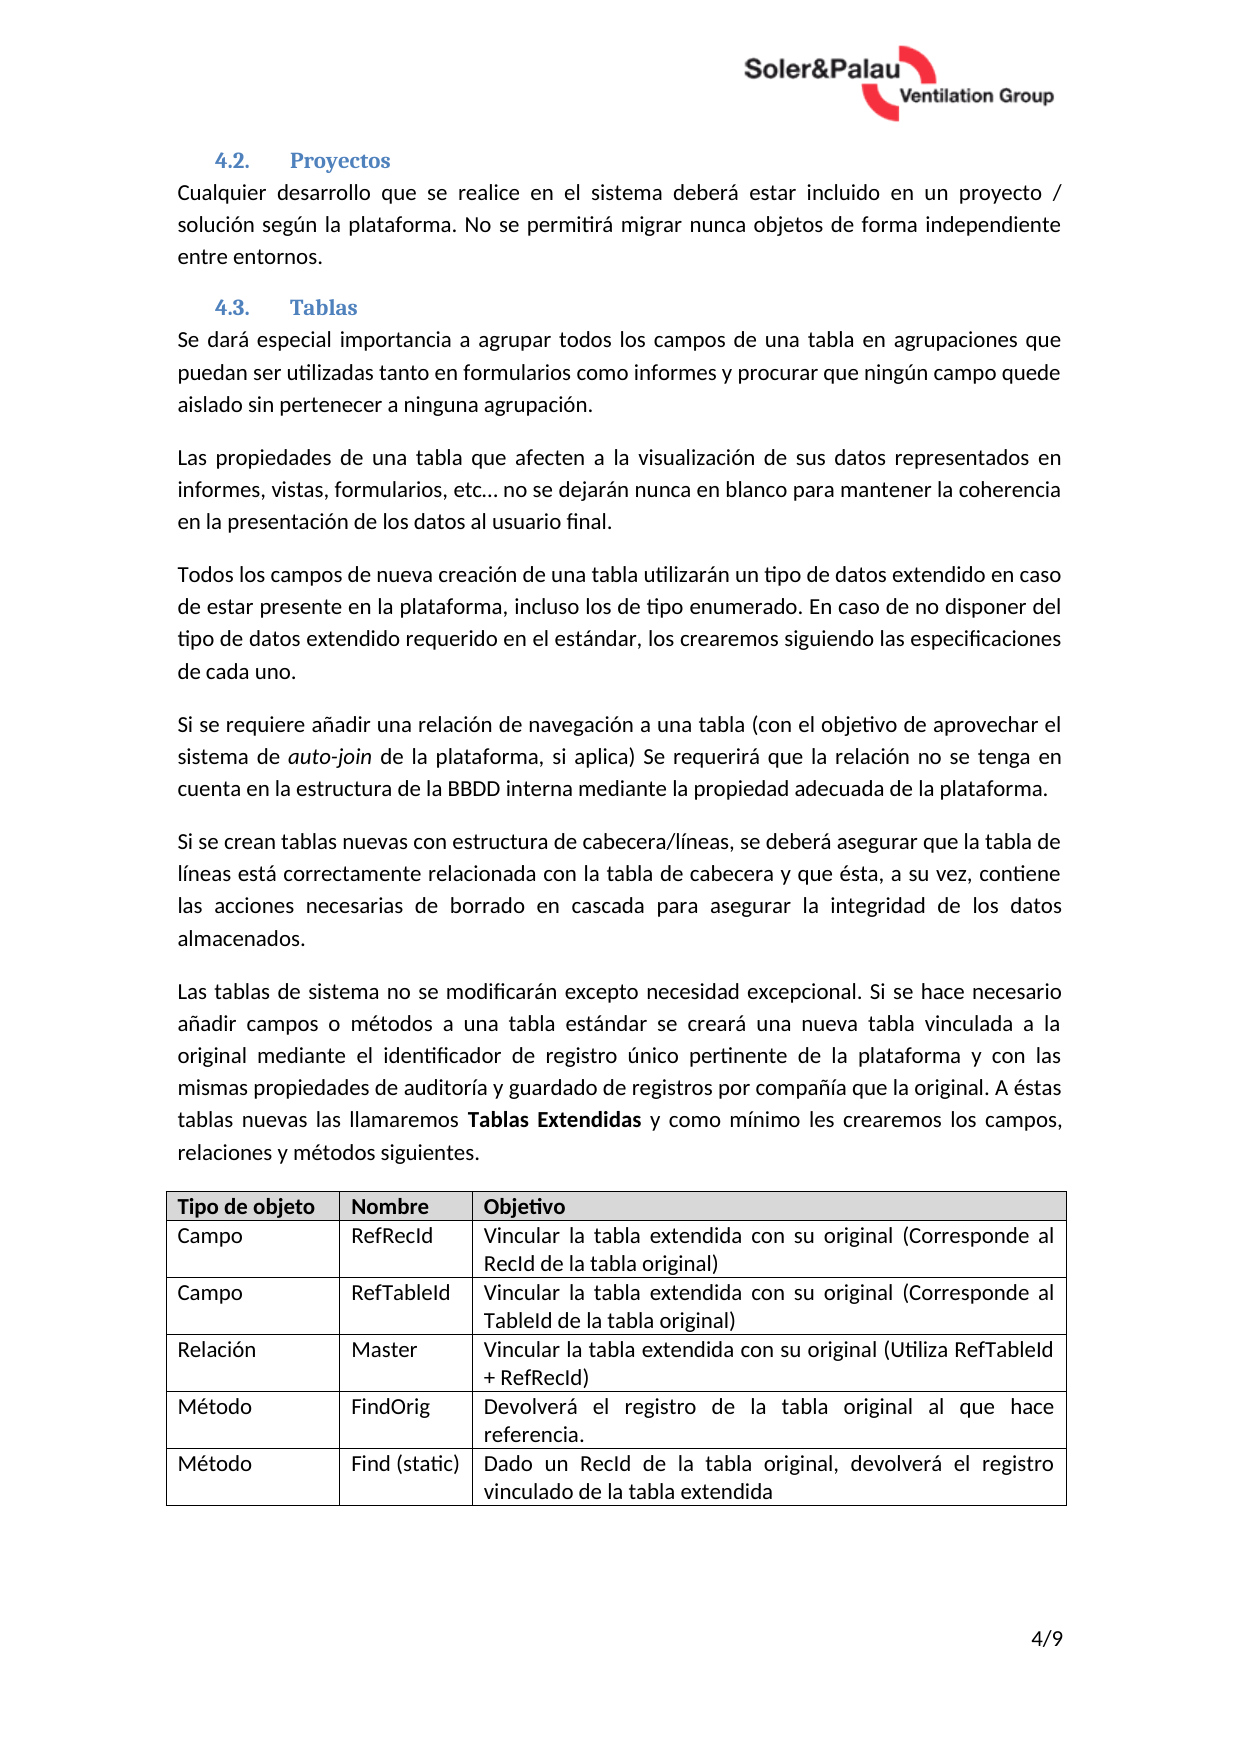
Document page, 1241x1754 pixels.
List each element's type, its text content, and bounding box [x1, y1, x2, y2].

table_cell RefRecId [340, 1221, 472, 1277]
text Las propiedades de una tabla que afecten a la visualización de sus datos representados en informes, vistas, formularios, etc… no se dejarán nunca en blanco para mantener la coherencia en la presentación de los datos al usuario final. [177, 443, 1063, 535]
table_cell Dado un RecId de la tabla original, devolverá el registro vinculado de la tabla extendida [473, 1449, 1066, 1505]
text Todos los campos de nueva creación de una tabla utilizarán un tipo de datos extendido en caso de estar presente en la plataforma, incluso los de tipo enumerado. En caso de no disponer del tipo de datos extendido requerido en el estándar, los crearemos siguiendo las especificaciones de cada uno. [177, 560, 1063, 685]
table_cell Campo [167, 1221, 339, 1277]
table_cell Find (static) [340, 1449, 472, 1505]
text Se dará especial importancia a agrupar todos los campos de una tabla en agrupaciones que puedan ser utilizadas tanto en formularios como informes y procurar que ningún campo quede aislado sin pertenecer a ninguna agrupación. [177, 325, 1063, 418]
table_cell Campo [167, 1278, 339, 1334]
subtitle Proyectos [215, 148, 1063, 174]
table_header Nombre [340, 1192, 472, 1220]
table_header Objetivo [473, 1192, 1066, 1220]
table_cell Relación [167, 1335, 339, 1391]
text Si se crean tablas nuevas con estructura de cabecera/líneas, se deberá asegurar que la tabla de líneas está correctamente relacionada con la tabla de cabecera y que ésta, a su vez, contiene las acciones necesarias de borrado en cascada para asegurar la integridad de los datos almacenados. [177, 827, 1063, 952]
table_cell Método [167, 1392, 339, 1448]
table_cell Método [167, 1449, 339, 1505]
text Las tablas de sistema no se modificarán excepto necesidad excepcional. Si se hace necesario añadir campos o métodos a una tabla estándar se creará una nueva tabla vinculada a la original mediante el identificador de registro único pertinente de la plataforma y con las mismas propiedades de auditoría y guardado de registros por compañía que la original. A éstas tablas nuevas las llamaremos Tablas Extendidas y como mínimo les crearemos los campos, relaciones y métodos siguientes. [177, 977, 1063, 1166]
table_cell Vincular la tabla extendida con su original (Corresponde al RecId de la tabla original) [473, 1221, 1066, 1277]
table_header Tipo de objeto [167, 1192, 339, 1220]
text Si se requiere añadir una relación de navegación a una tabla (con el objetivo de aprovechar el sistema de auto-join de la plataforma, si aplica) Se requerirá que la relación no se tenga en cuenta en la estructura de la BBDD interna mediante la propiedad adecuada de la plataforma. [177, 710, 1063, 802]
table_cell Devolverá el registro de la tabla original al que hace referencia. [473, 1392, 1066, 1448]
table_cell RefTableId [340, 1278, 472, 1334]
text Cualquier desarrollo que se realice en el sistema deberá estar incluido en un proyecto / solución según la plataforma. No se permitirá migrar nunca objetos de forma independiente entre entornos. [177, 178, 1063, 270]
picture [740, 3, 1131, 161]
table_cell Vincular la tabla extendida con su original (Utiliza RefTableId + RefRecId) [473, 1335, 1066, 1391]
table_cell Master [340, 1335, 472, 1391]
table_cell FindOrig [340, 1392, 472, 1448]
table_cell Vincular la tabla extendida con su original (Corresponde al TableId de la tabla original) [473, 1278, 1066, 1334]
subtitle Tablas [215, 295, 1063, 322]
